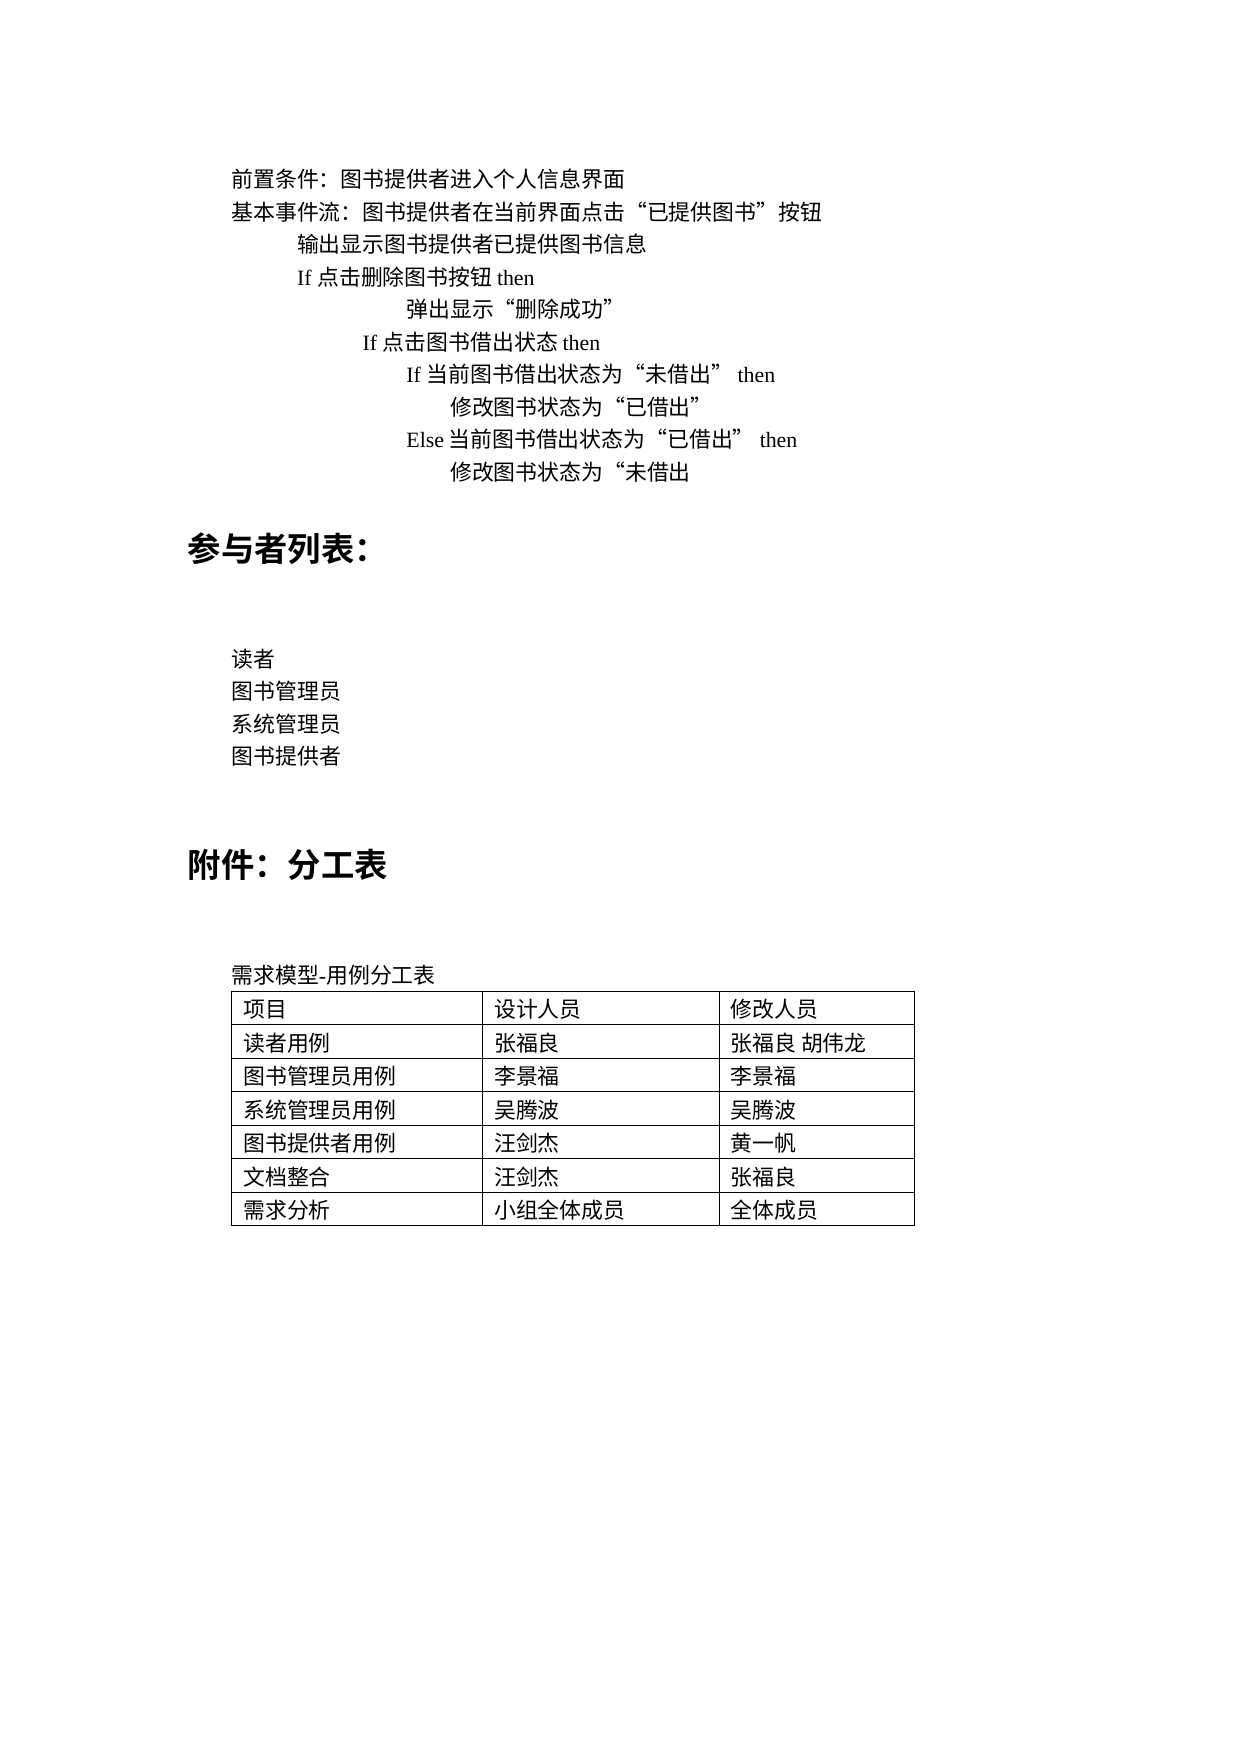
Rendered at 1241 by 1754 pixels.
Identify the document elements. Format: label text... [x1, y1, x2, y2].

table_cell 张福良 [483, 1025, 719, 1058]
subtitle 参与者列表： [187, 514, 1053, 579]
table_cell 李景福 [720, 1059, 914, 1091]
text 系统管理员 [187, 706, 1053, 739]
text 弹出显示“删除成功” [187, 292, 1053, 324]
text If 点击图书借出状态 then [187, 324, 1053, 357]
table_cell 吴腾波 [483, 1092, 719, 1125]
text 图书提供者 [187, 739, 1053, 771]
table_cell 全体成员 [720, 1193, 914, 1225]
table_header 设计人员 [483, 992, 719, 1024]
table_cell 张福良 [720, 1159, 914, 1192]
table_cell 系统管理员用例 [232, 1092, 482, 1125]
table_cell 图书提供者用例 [232, 1126, 482, 1158]
text Else当前图书借出状态为“已借出” then [187, 422, 1053, 454]
text If 点击删除图书按钮 then [187, 259, 1053, 292]
table_cell 需求分析 [232, 1193, 482, 1225]
text 前置条件：图书提供者进入个人信息界面 [187, 162, 1053, 194]
table_cell 李景福 [483, 1059, 719, 1091]
table_cell 吴腾波 [720, 1092, 914, 1125]
table_cell 文档整合 [232, 1159, 482, 1192]
text 修改图书状态为“未借出 [187, 454, 1053, 487]
table_cell 汪剑杰 [483, 1126, 719, 1158]
text 基本事件流：图书提供者在当前界面点击“已提供图书”按钮 [187, 194, 1053, 227]
table_header 项目 [232, 992, 482, 1024]
table_cell 读者用例 [232, 1025, 482, 1058]
text 输出显示图书提供者已提供图书信息 [187, 227, 1053, 259]
table_cell 黄一帆 [720, 1126, 914, 1158]
table_header 修改人员 [720, 992, 914, 1024]
subtitle 附件：分工表 [187, 831, 1053, 896]
table_cell 图书管理员用例 [232, 1059, 482, 1091]
text If 当前图书借出状态为“未借出” then [187, 357, 1053, 389]
table_cell 汪剑杰 [483, 1159, 719, 1192]
table_cell 小组全体成员 [483, 1193, 719, 1225]
text 读者 [187, 641, 1053, 674]
text 需求模型-用例分工表 [187, 958, 1053, 991]
table_cell 张福良 胡伟龙 [720, 1025, 914, 1058]
text 修改图书状态为“已借出” [187, 389, 1053, 422]
text 图书管理员 [187, 674, 1053, 706]
